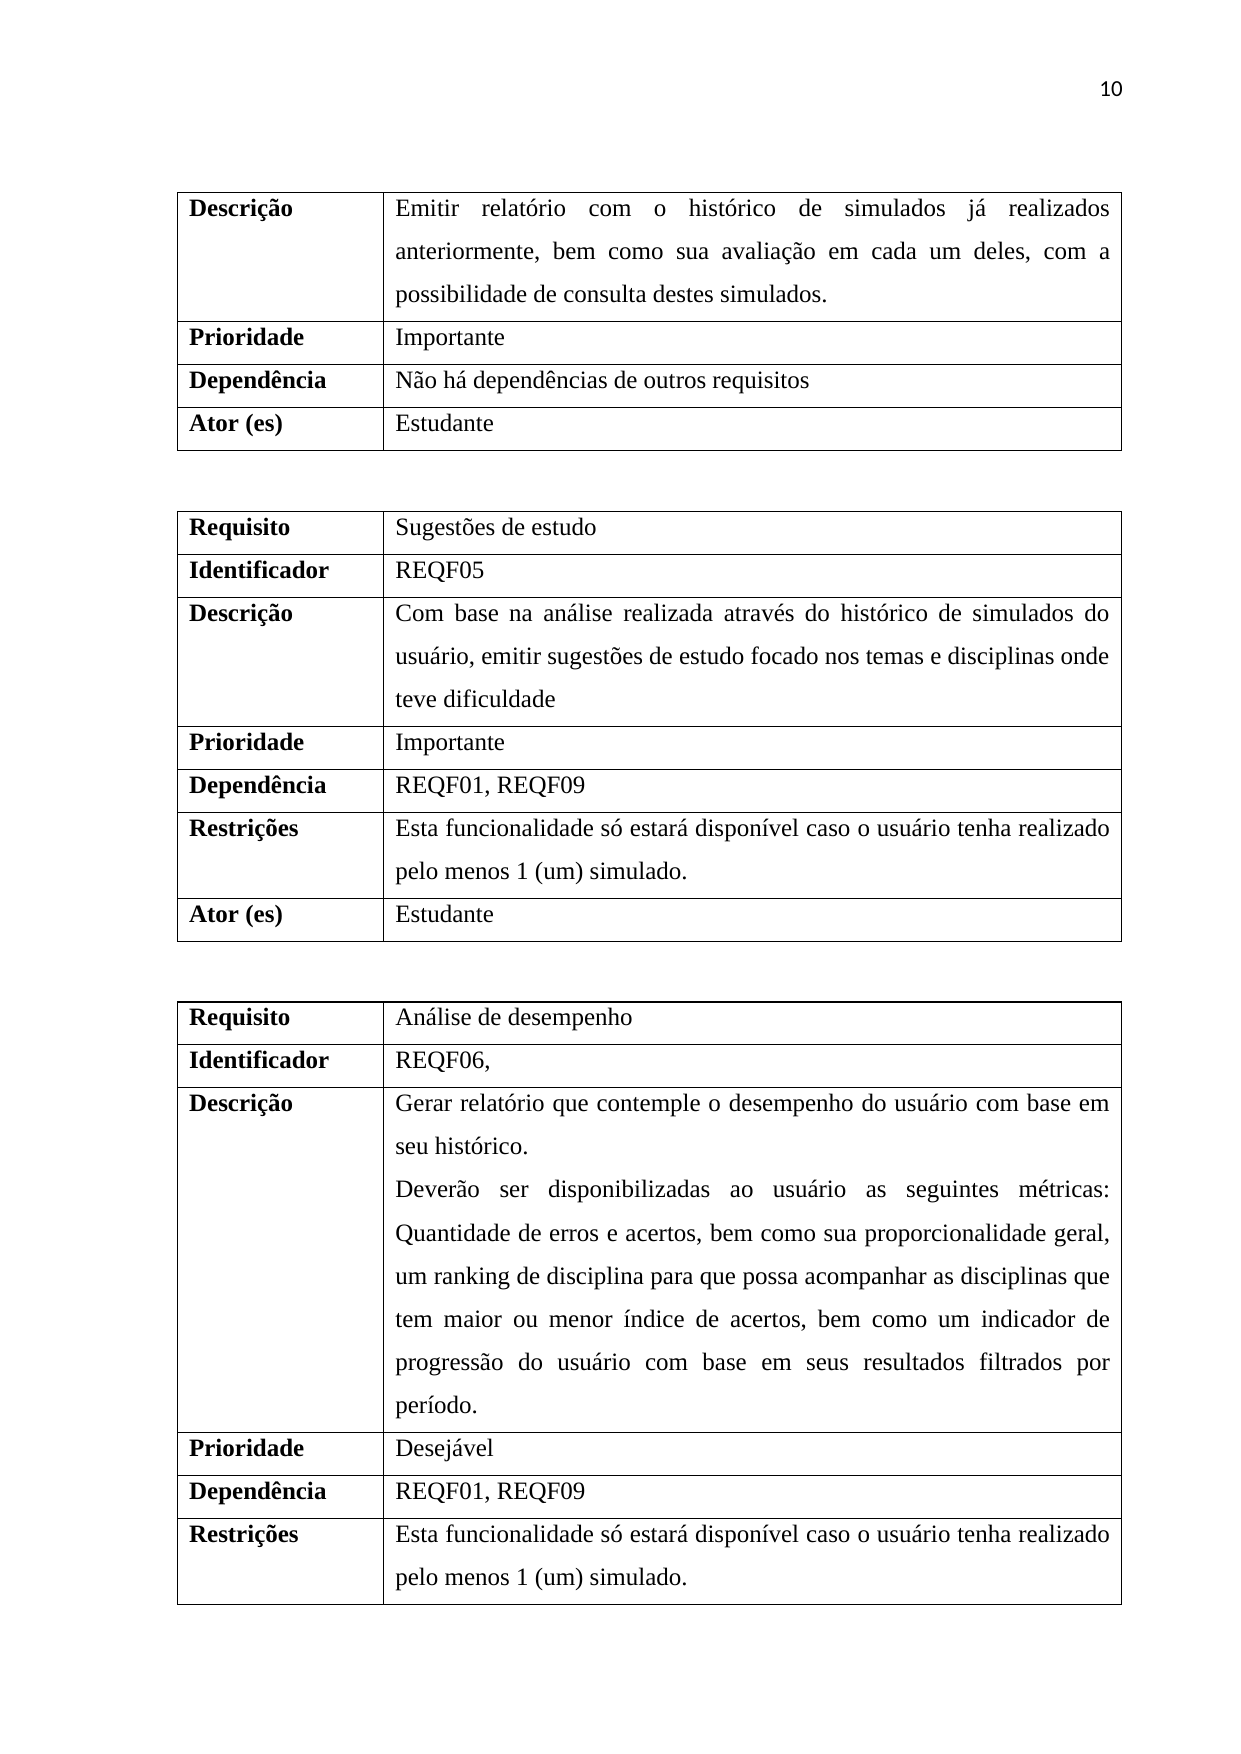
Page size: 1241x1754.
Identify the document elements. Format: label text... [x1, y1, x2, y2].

table_cell REQF01, REQF09 [384, 1476, 1121, 1518]
table_cell Desejável [384, 1433, 1121, 1475]
table_header Requisito [178, 512, 383, 554]
table_cell Dependência [178, 365, 383, 407]
table_cell Prioridade [178, 322, 383, 364]
table_header Sugestões de estudo [384, 512, 1121, 554]
table_cell Gerar relatório que contemple o desempenho do usuário com base em seu histórico. Deverão ser disponibilizadas ao usuário as seguintes métricas: Quantidade de erros e acertos, bem como sua proporcionalidade geral, um ranking de disciplina para que possa acompanhar as disciplinas que tem maior ou menor índice de acertos, bem como um indicador de progressão do usuário com base em seus resultados filtrados por período. [384, 1088, 1121, 1432]
table_cell REQF06, [384, 1045, 1121, 1087]
table_cell Esta funcionalidade só estará disponível caso o usuário tenha realizado pelo menos 1 (um) simulado. [384, 1519, 1121, 1604]
table_cell Ator (es) [178, 899, 383, 941]
table_cell Prioridade [178, 727, 383, 769]
table_cell Com base na análise realizada através do histórico de simulados do usuário, emitir sugestões de estudo focado nos temas e disciplinas onde teve dificuldade [384, 598, 1121, 726]
table_cell Dependência [178, 1476, 383, 1518]
table_cell REQF05 [384, 555, 1121, 597]
table_cell Descrição [178, 1088, 383, 1432]
table_header Análise de desempenho [384, 1003, 1121, 1044]
table_cell Estudante [384, 899, 1121, 941]
table_cell REQF01, REQF09 [384, 770, 1121, 812]
table_cell Esta funcionalidade só estará disponível caso o usuário tenha realizado pelo menos 1 (um) simulado. [384, 813, 1121, 898]
table_cell Ator (es) [178, 408, 383, 450]
table_cell Identificador [178, 1045, 383, 1087]
table_cell Prioridade [178, 1433, 383, 1475]
table_cell Estudante [384, 408, 1121, 450]
table_header Requisito [178, 1003, 383, 1044]
table_cell Identificador [178, 555, 383, 597]
table_cell Restrições [178, 1519, 383, 1604]
table_cell Descrição [178, 598, 383, 726]
table_cell Restrições [178, 813, 383, 898]
table_cell Importante [384, 322, 1121, 364]
table_cell Descrição [178, 193, 383, 321]
table_cell Importante [384, 727, 1121, 769]
table_cell Dependência [178, 770, 383, 812]
table_cell Não há dependências de outros requisitos [384, 365, 1121, 407]
